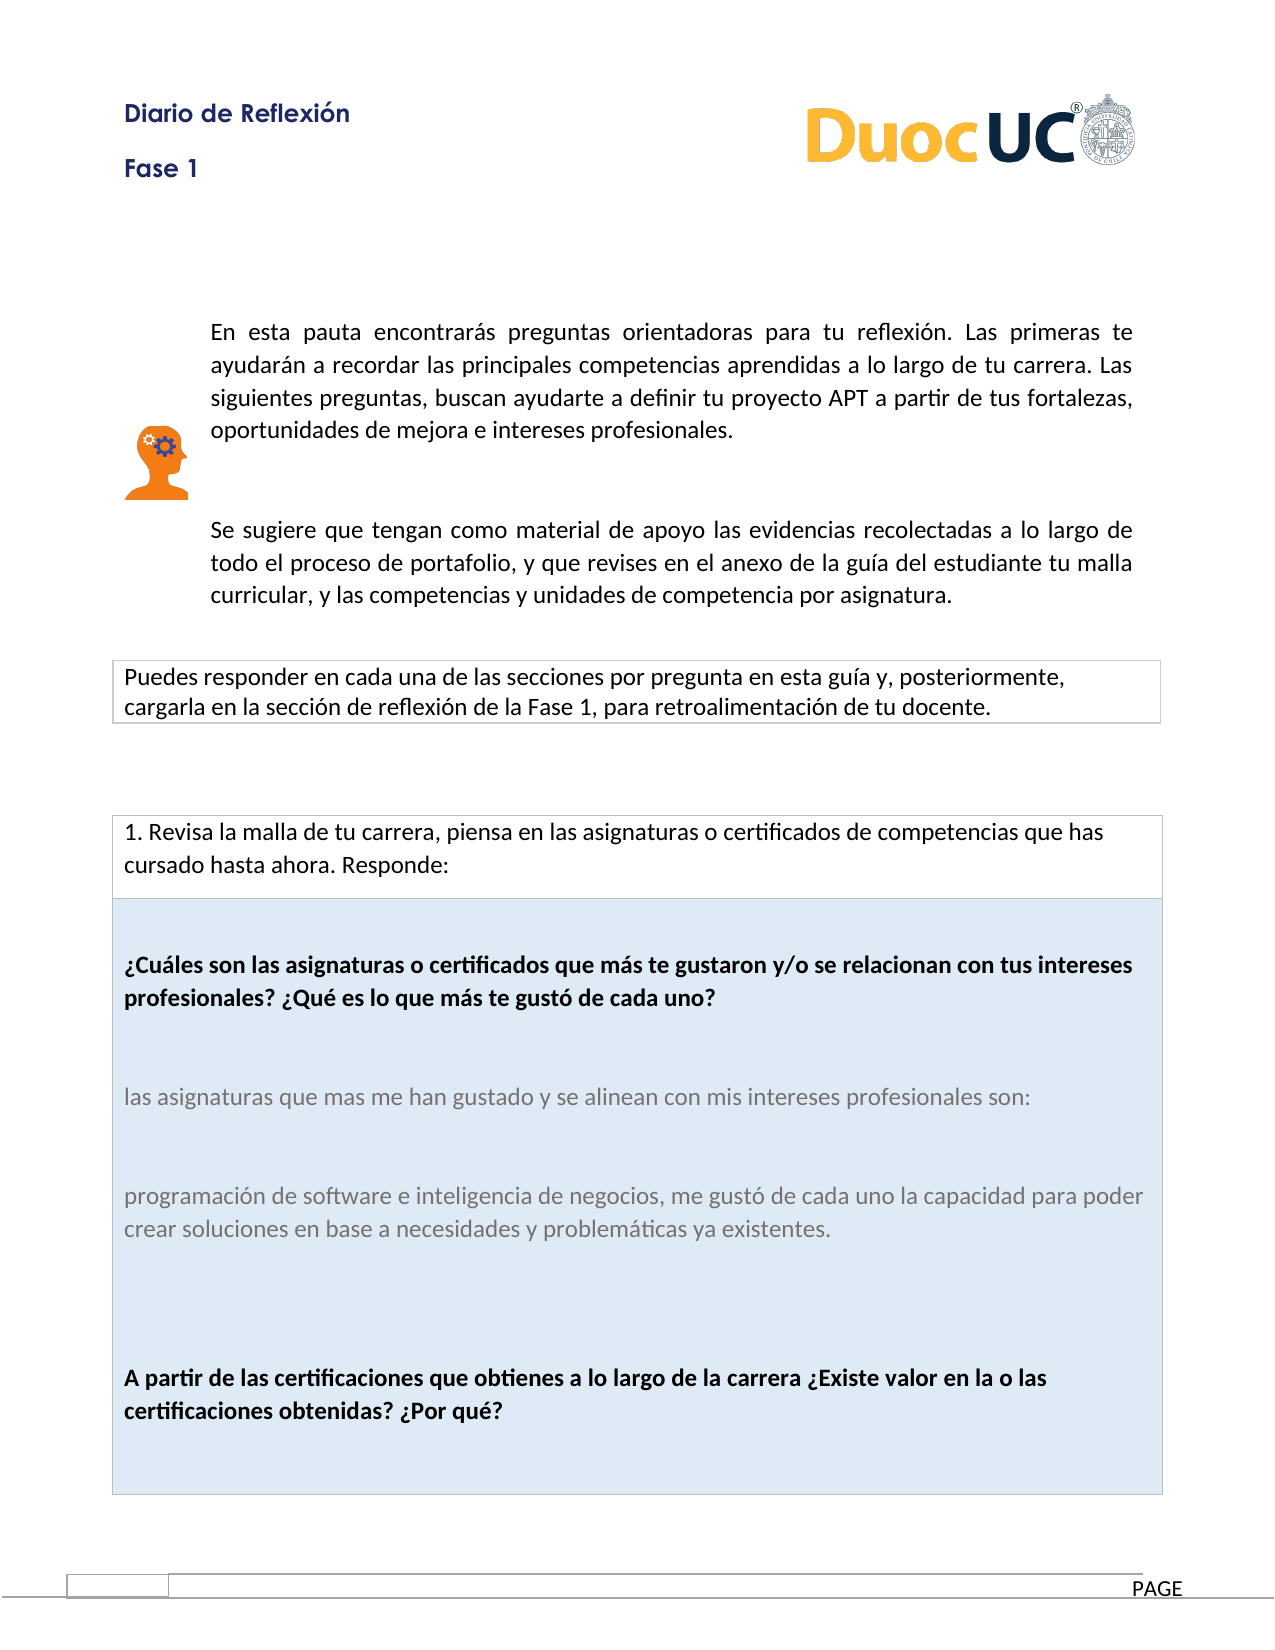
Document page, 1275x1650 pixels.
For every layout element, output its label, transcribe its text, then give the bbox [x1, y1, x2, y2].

table_header [112, 316, 199, 629]
table_header En esta pauta encontrarás preguntas orientadoras para tu reflexión. Las primeras te ayudarán a recordar las principales competencias aprendidas a lo largo de tu carrera. Las siguientes preguntas, buscan ayudarte a definir tu proyecto APT a partir de tus fortalezas, oportunidades de mejora e intereses profesionales. Se sugiere que tengan como material de apoyo las evidencias recolectadas a lo largo de todo el proceso de portafolio, y que revises en el anexo de la guía del estudiante tu malla curricular, y las competencias y unidades de competencia por asignatura. [199, 316, 1146, 629]
picture [123, 426, 188, 500]
table_header 1. Revisa la malla de tu carrera, piensa en las asignaturas o certificados de competencias que has cursado hasta ahora. Responde: [113, 816, 1162, 898]
picture [807, 94, 1135, 165]
table_header Puedes responder en cada una de las secciones por pregunta en esta guía y, posteriormente, cargarla en la sección de reflexión de la Fase 1, para retroalimentación de tu docente. [114, 661, 1160, 722]
